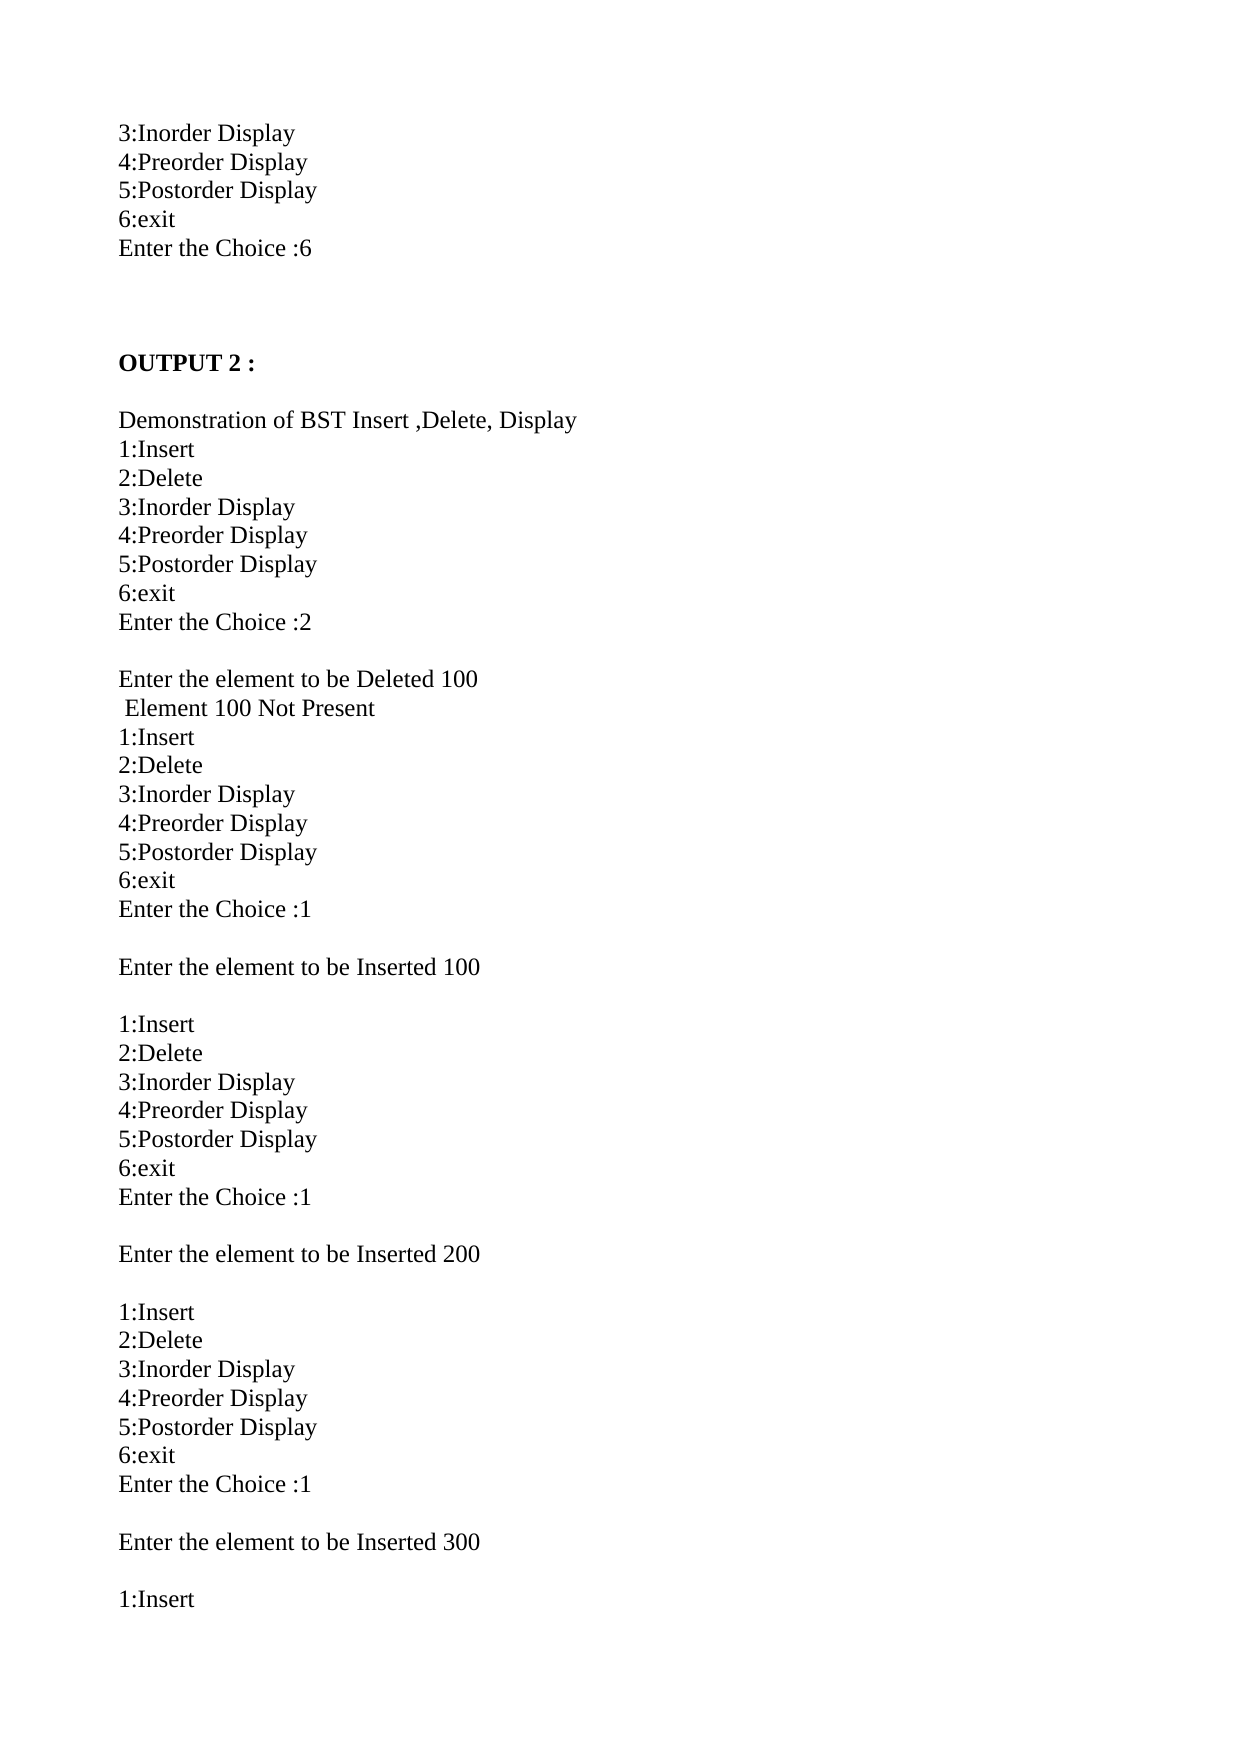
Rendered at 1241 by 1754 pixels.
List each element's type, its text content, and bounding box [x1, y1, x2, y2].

text 4:Preorder Display [118, 147, 1122, 176]
text 2:Delete [118, 463, 1122, 492]
text Element 100 Not Present [118, 693, 1122, 722]
text Enter the Choice :2 [118, 607, 1122, 636]
text 2:Delete [118, 751, 1122, 779]
text 6:exit [118, 1441, 1122, 1469]
text 4:Preorder Display [118, 521, 1122, 549]
text 2:Delete [118, 1038, 1122, 1067]
text Enter the Choice :1 [118, 1182, 1122, 1211]
text 3:Inorder Display [118, 492, 1122, 521]
text 1:Insert [118, 1584, 1122, 1613]
text 4:Preorder Display [118, 1383, 1122, 1412]
text 6:exit [118, 204, 1122, 233]
text 4:Preorder Display [118, 1096, 1122, 1124]
text 6:exit [118, 578, 1122, 607]
text Enter the element to be Inserted 300 [118, 1527, 1122, 1556]
text 5:Postorder Display [118, 549, 1122, 578]
text Enter the Choice :1 [118, 1469, 1122, 1498]
text 3:Inorder Display [118, 1354, 1122, 1383]
text 3:Inorder Display [118, 118, 1122, 147]
text Demonstration of BST Insert ,Delete, Display [118, 406, 1122, 434]
text 5:Postorder Display [118, 1412, 1122, 1441]
text 1:Insert [118, 434, 1122, 463]
text Enter the Choice :6 [118, 233, 1122, 262]
text 5:Postorder Display [118, 1124, 1122, 1153]
text 1:Insert [118, 1009, 1122, 1038]
text 3:Inorder Display [118, 1067, 1122, 1096]
text OUTPUT 2 : [118, 348, 1122, 377]
text 6:exit [118, 866, 1122, 894]
text 1:Insert [118, 1297, 1122, 1326]
text 1:Insert [118, 722, 1122, 751]
text Enter the Choice :1 [118, 894, 1122, 923]
text 4:Preorder Display [118, 808, 1122, 837]
text Enter the element to be Inserted 200 [118, 1239, 1122, 1268]
text 3:Inorder Display [118, 779, 1122, 808]
text 5:Postorder Display [118, 837, 1122, 866]
text 6:exit [118, 1153, 1122, 1182]
text 5:Postorder Display [118, 176, 1122, 204]
text 2:Delete [118, 1326, 1122, 1354]
text Enter the element to be Deleted 100 [118, 664, 1122, 693]
text Enter the element to be Inserted 100 [118, 952, 1122, 981]
